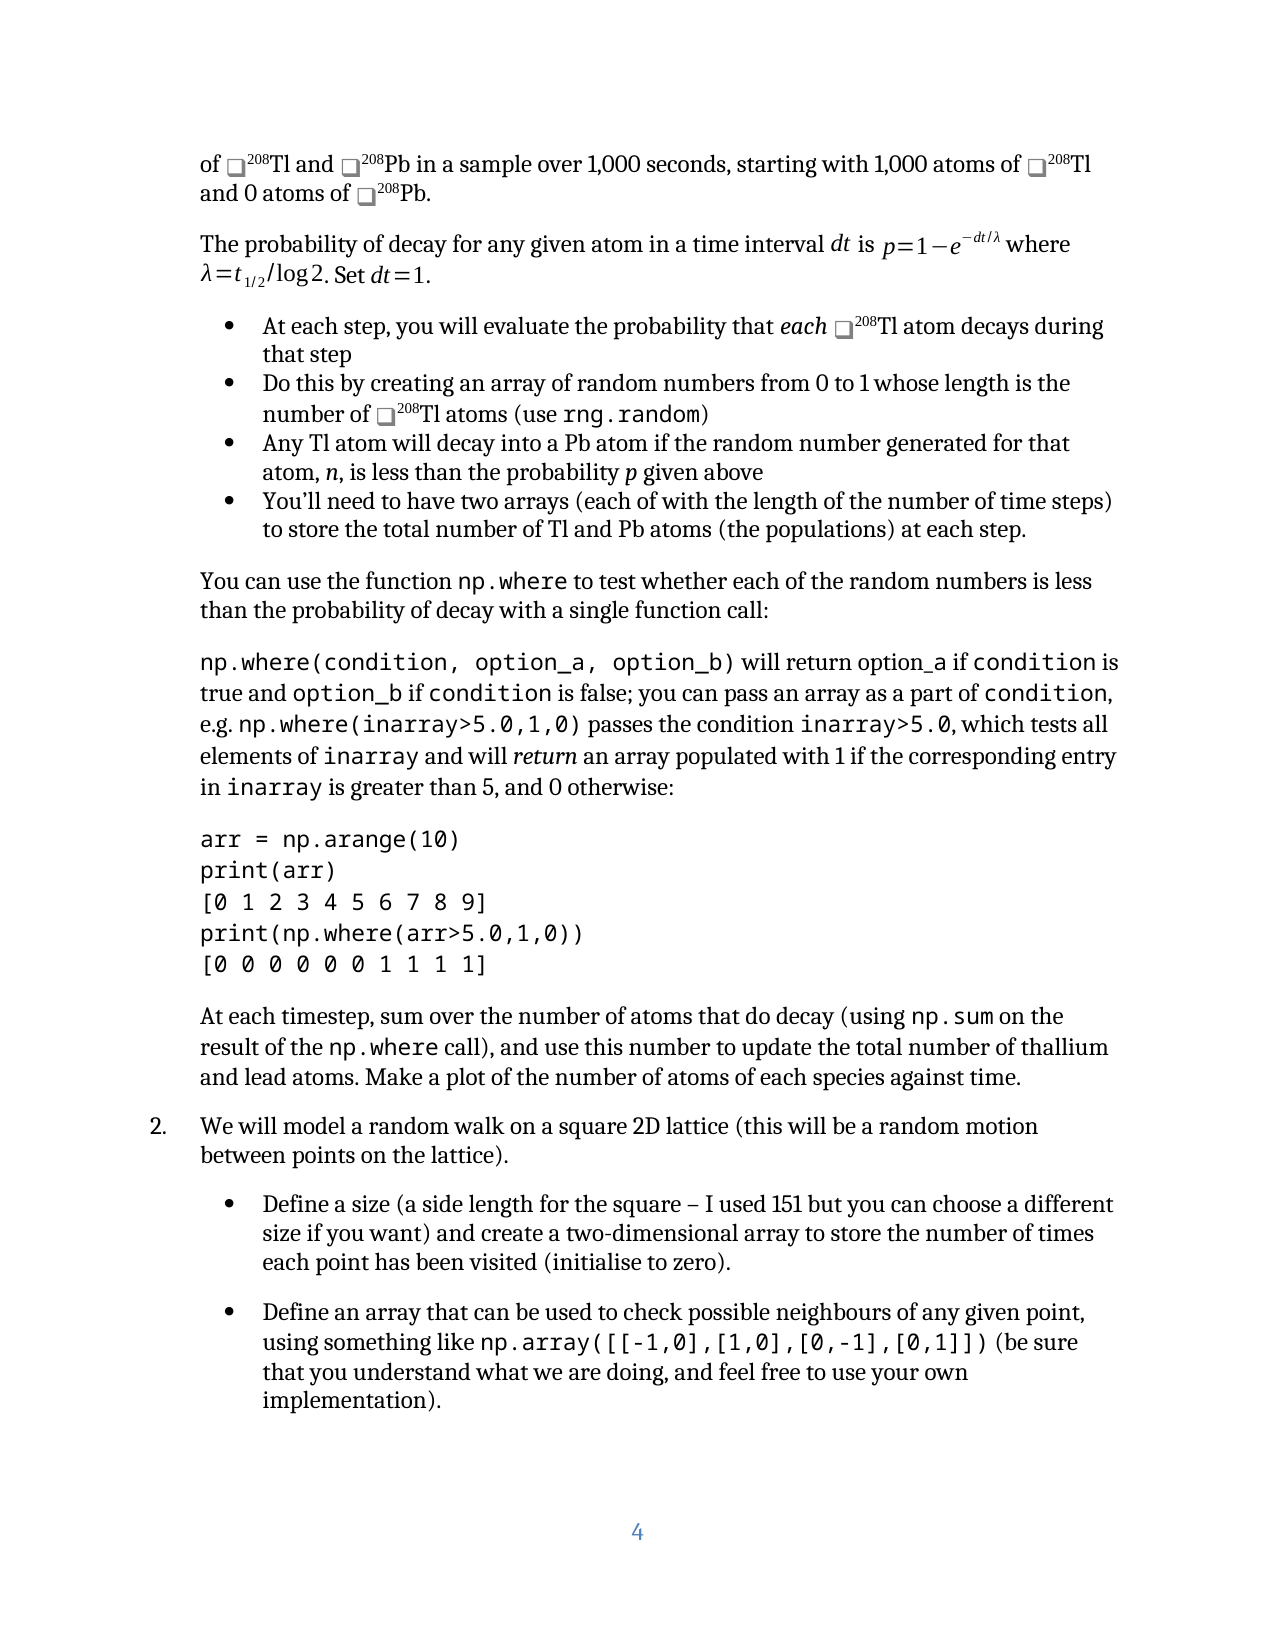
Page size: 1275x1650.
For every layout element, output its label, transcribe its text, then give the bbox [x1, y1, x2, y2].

list You’ll need to have two arrays (each of with the length of the number of time steps) to store the total number of Tl and Pb atoms (the populations) at each step. [225, 487, 1125, 544]
list At each step, you will evaluate the probability that each Tl atom decays during that step [225, 312, 1125, 369]
list arr = np.arange(10) print(arr) [0 1 2 3 4 5 6 7 8 9] print(np.where(arr>5.0,1,0)) [0 0 0 0 0 0 1 1 1 1] [150, 823, 1125, 979]
list Any Tl atom will decay into a Pb atom if the random number generated for that atom, n, is less than the probability p given above [225, 429, 1125, 487]
list At each timestep, sum over the number of atoms that do decay (using np.sum on the result of the np.where call), and use this number to update the total number of thallium and lead atoms. Make a plot of the number of atoms of each species against time. [150, 1000, 1125, 1091]
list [150, 150, 1125, 207]
list Do this by creating an array of random numbers from 0 to 1 whose length is the number of Tl atoms (use rng.random) [225, 369, 1125, 429]
list Define an array that can be used to check possible neighbours of any given point, using something like np.array([[-1,0],[1,0],[0,-1],[0,1]]) (be sure that you understand what we are doing, and feel free to use your own implementation). [225, 1297, 1125, 1415]
list Define a size (a side length for the square – I used 151 but you can choose a different size if you want) and create a two-dimensional array to store the number of times each point has been visited (initialise to zero). [225, 1190, 1125, 1277]
list np.where(condition, option_a, option_b) will return option_a if condition is true and option_b if condition is false; you can pass an array as a part of condition, e.g. np.where(inarray>5.0,1,0) passes the condition inarray>5.0, which tests all elements of inarray and will return an array populated with 1 if the corresponding entry in inarray is greater than 5, and 0 otherwise: [150, 646, 1125, 802]
list You can use the function np.where to test whether each of the random numbers is less than the probability of decay with a single function call: [150, 565, 1125, 625]
list The probability of decay for any given atom in a time interval is where . Set . [150, 228, 1125, 291]
list We will model a random walk on a square 2D lattice (this will be a random motion between points on the lattice). [150, 1112, 1125, 1169]
